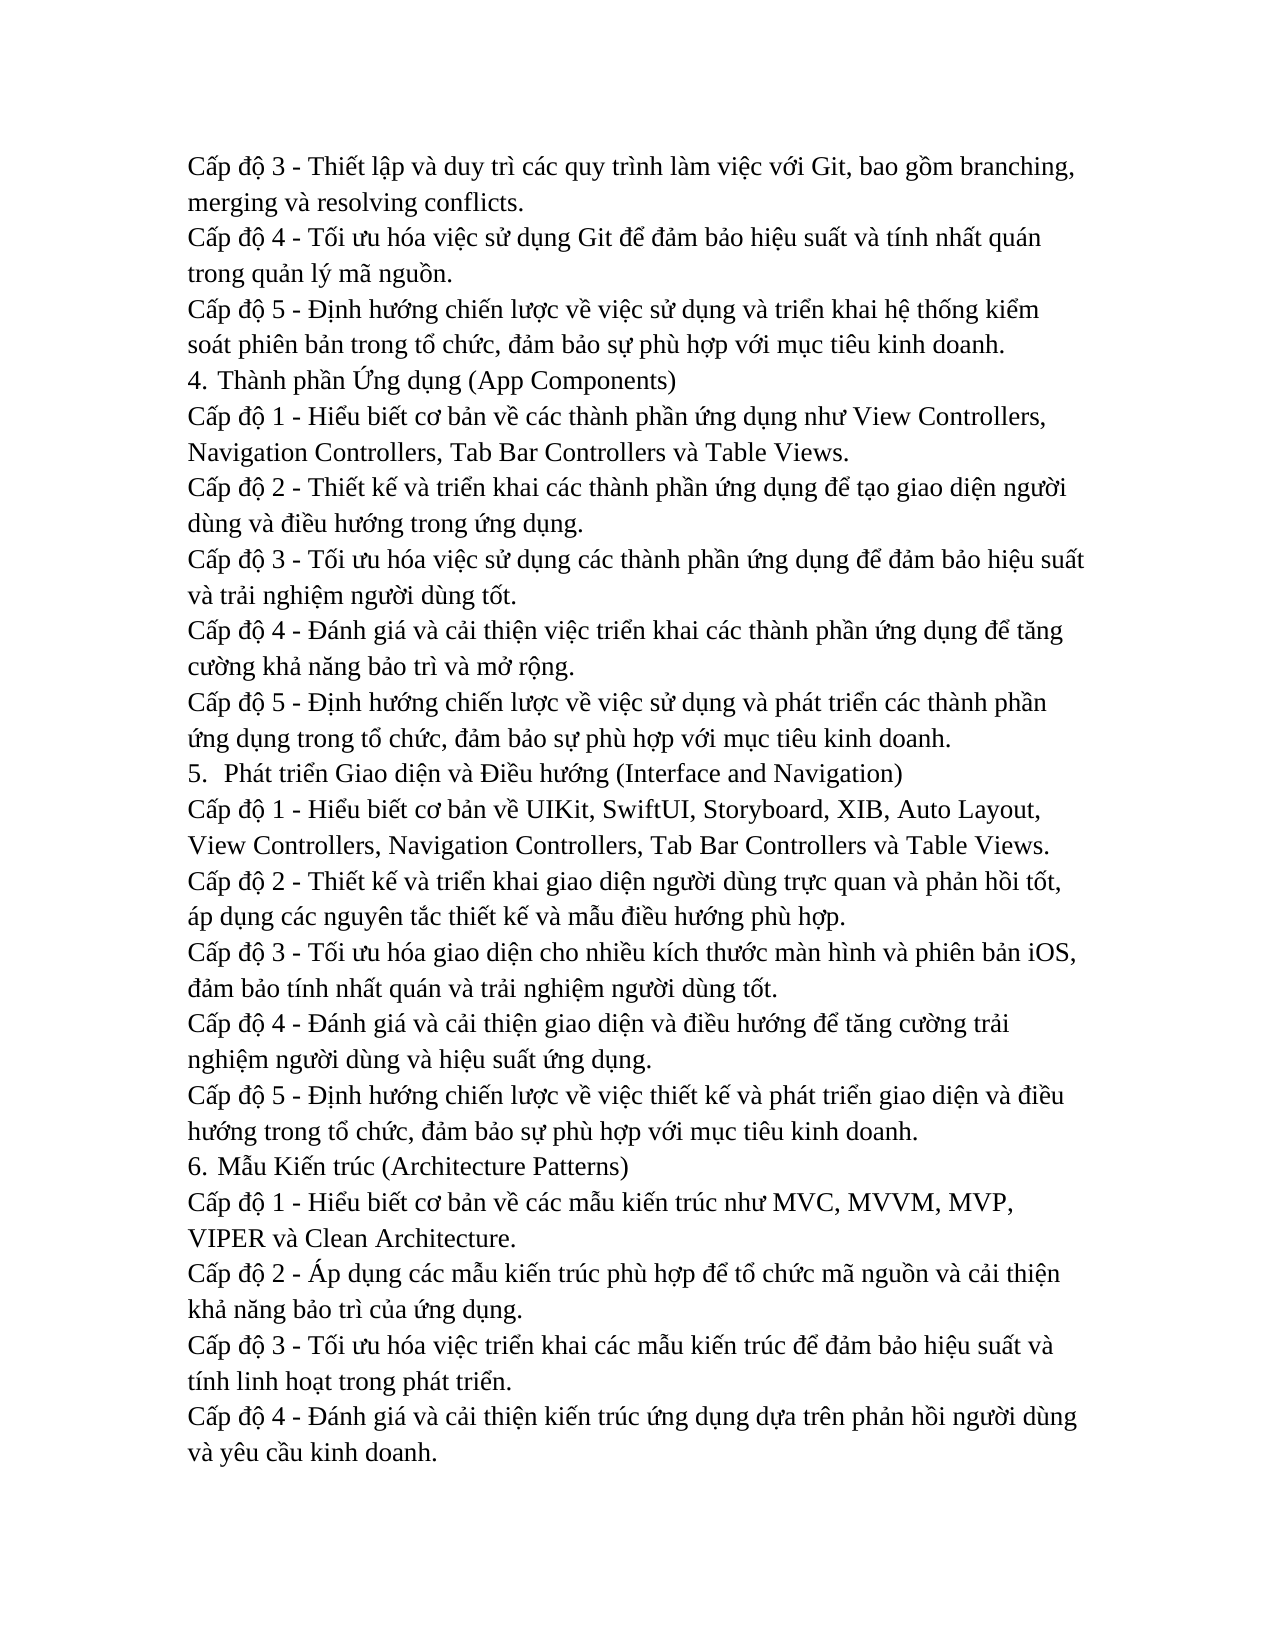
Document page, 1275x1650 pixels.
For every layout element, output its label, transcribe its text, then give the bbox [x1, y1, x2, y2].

list Cấp độ 4 - Đánh giá và cải thiện việc triển khai các thành phần ứng dụng để tăng cường khả năng bảo trì và mở rộng. [187, 614, 1087, 681]
list Cấp độ 4 - Đánh giá và cải thiện kiến trúc ứng dụng dựa trên phản hồi người dùng và yêu cầu kinh doanh. [187, 1401, 1087, 1467]
list Cấp độ 1 - Hiểu biết cơ bản về UIKit, SwiftUI, Storyboard, XIB, Auto Layout, View Controllers, Navigation Controllers, Tab Bar Controllers và Table Views. [187, 793, 1087, 860]
list Thành phần Ứng dụng (App Components) [187, 364, 1087, 396]
list Mẫu Kiến trúc (Architecture Patterns) [187, 1150, 1087, 1182]
list Cấp độ 3 - Thiết lập và duy trì các quy trình làm việc với Git, bao gồm branching, merging và resolving conflicts. [187, 150, 1087, 217]
list Cấp độ 2 - Thiết kế và triển khai giao diện người dùng trực quan và phản hồi tốt, áp dụng các nguyên tắc thiết kế và mẫu điều hướng phù hợp. [187, 864, 1087, 931]
list Cấp độ 2 - Áp dụng các mẫu kiến trúc phù hợp để tổ chức mã nguồn và cải thiện khả năng bảo trì của ứng dụng. [187, 1258, 1087, 1324]
list Cấp độ 5 - Định hướng chiến lược về việc sử dụng và phát triển các thành phần ứng dụng trong tổ chức, đảm bảo sự phù hợp với mục tiêu kinh doanh. [187, 686, 1087, 753]
list Cấp độ 1 - Hiểu biết cơ bản về các mẫu kiến trúc như MVC, MVVM, MVP, VIPER và Clean Architecture. [187, 1186, 1087, 1253]
list Cấp độ 5 - Định hướng chiến lược về việc thiết kế và phát triển giao diện và điều hướng trong tổ chức, đảm bảo sự phù hợp với mục tiêu kinh doanh. [187, 1079, 1087, 1146]
list Cấp độ 4 - Đánh giá và cải thiện giao diện và điều hướng để tăng cường trải nghiệm người dùng và hiệu suất ứng dụng. [187, 1007, 1087, 1074]
list Cấp độ 3 - Tối ưu hóa việc sử dụng các thành phần ứng dụng để đảm bảo hiệu suất và trải nghiệm người dùng tốt. [187, 543, 1087, 610]
list Cấp độ 3 - Tối ưu hóa việc triển khai các mẫu kiến trúc để đảm bảo hiệu suất và tính linh hoạt trong phát triển. [187, 1329, 1087, 1396]
list Phát triển Giao diện và Điều hướng (Interface and Navigation) [187, 757, 1087, 788]
list Cấp độ 4 - Tối ưu hóa việc sử dụng Git để đảm bảo hiệu suất và tính nhất quán trong quản lý mã nguồn. [187, 221, 1087, 288]
list Cấp độ 5 - Định hướng chiến lược về việc sử dụng và triển khai hệ thống kiểm soát phiên bản trong tổ chức, đảm bảo sự phù hợp với mục tiêu kinh doanh. [187, 293, 1087, 360]
list Cấp độ 1 - Hiểu biết cơ bản về các thành phần ứng dụng như View Controllers, Navigation Controllers, Tab Bar Controllers và Table Views. [187, 400, 1087, 467]
list Cấp độ 3 - Tối ưu hóa giao diện cho nhiều kích thước màn hình và phiên bản iOS, đảm bảo tính nhất quán và trải nghiệm người dùng tốt. [187, 936, 1087, 1003]
list Cấp độ 2 - Thiết kế và triển khai các thành phần ứng dụng để tạo giao diện người dùng và điều hướng trong ứng dụng. [187, 472, 1087, 538]
